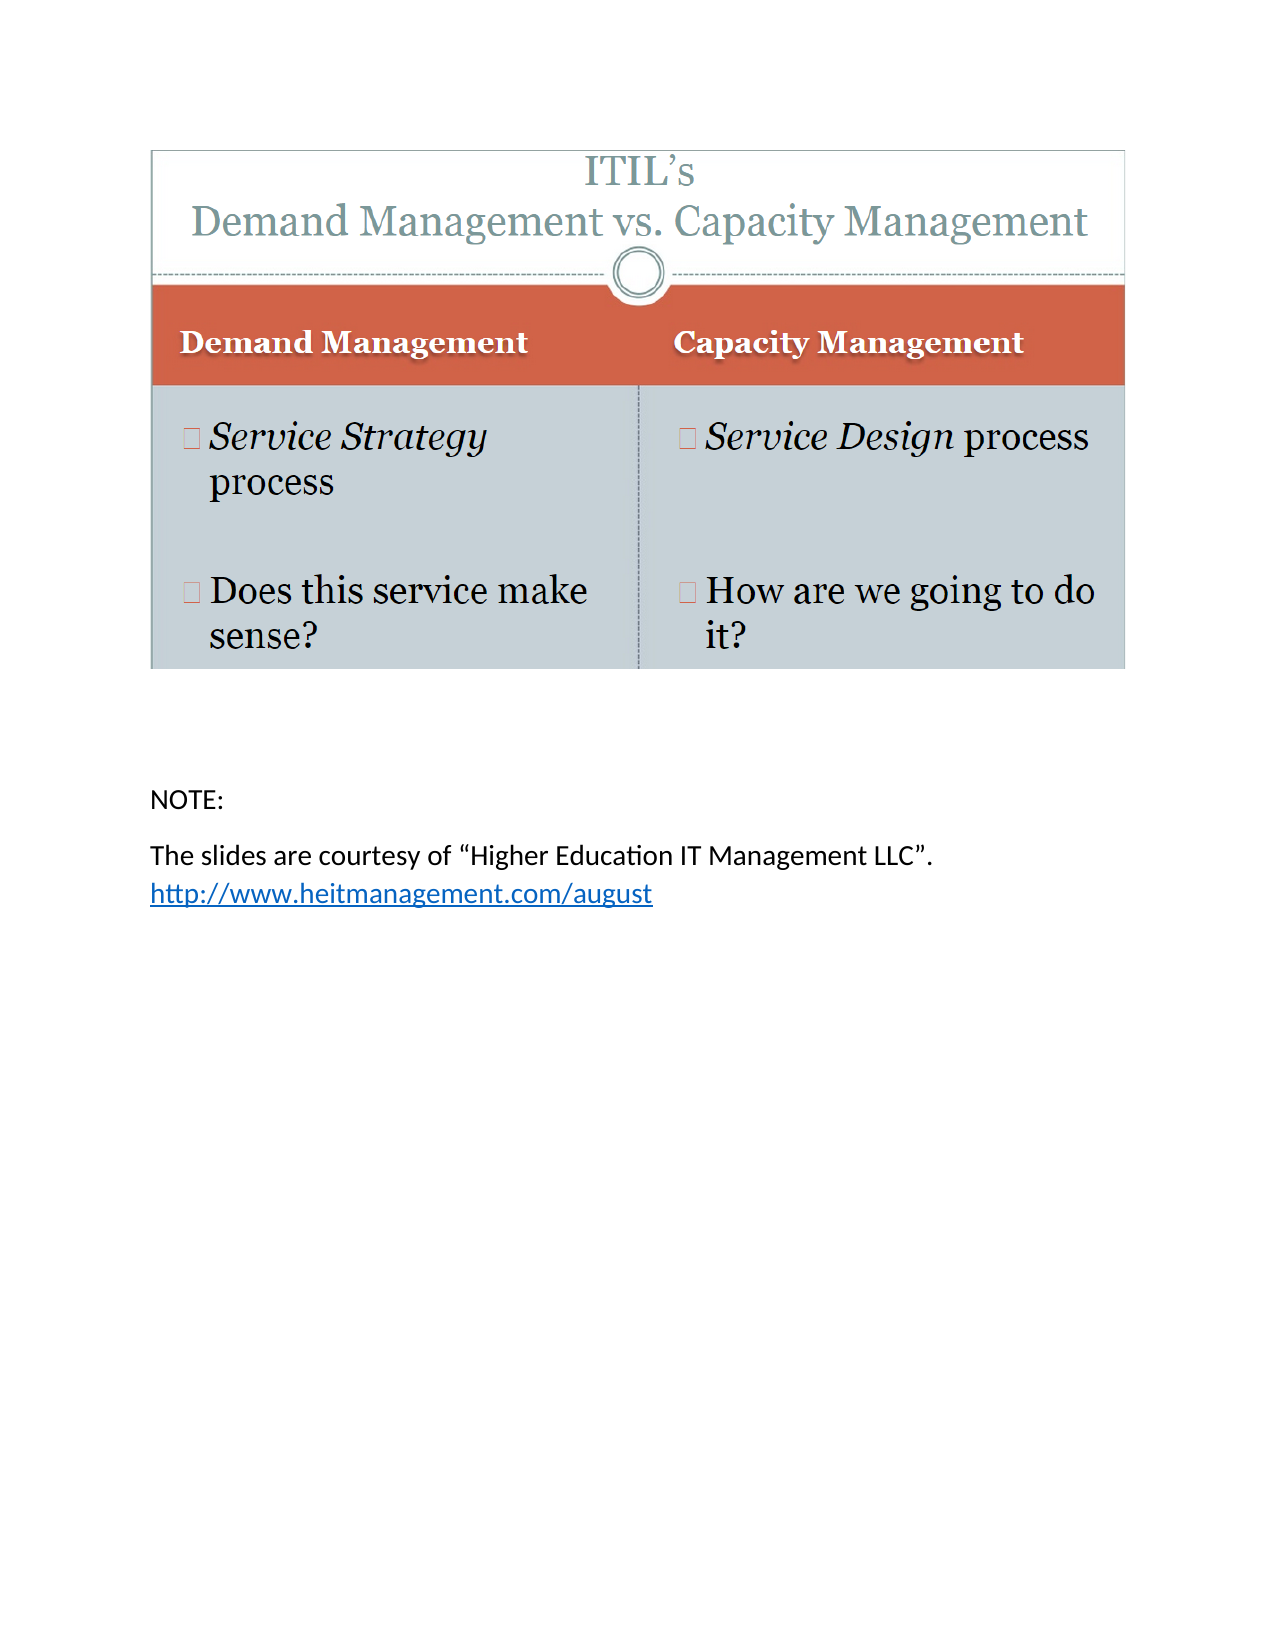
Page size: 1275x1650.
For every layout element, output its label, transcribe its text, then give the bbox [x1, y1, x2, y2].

text NOTE: [150, 781, 1125, 817]
picture [150, 150, 1125, 669]
text The slides are courtesy of “Higher Education IT Management LLC”. http://www.heitmanagement.com/august [150, 837, 1125, 911]
